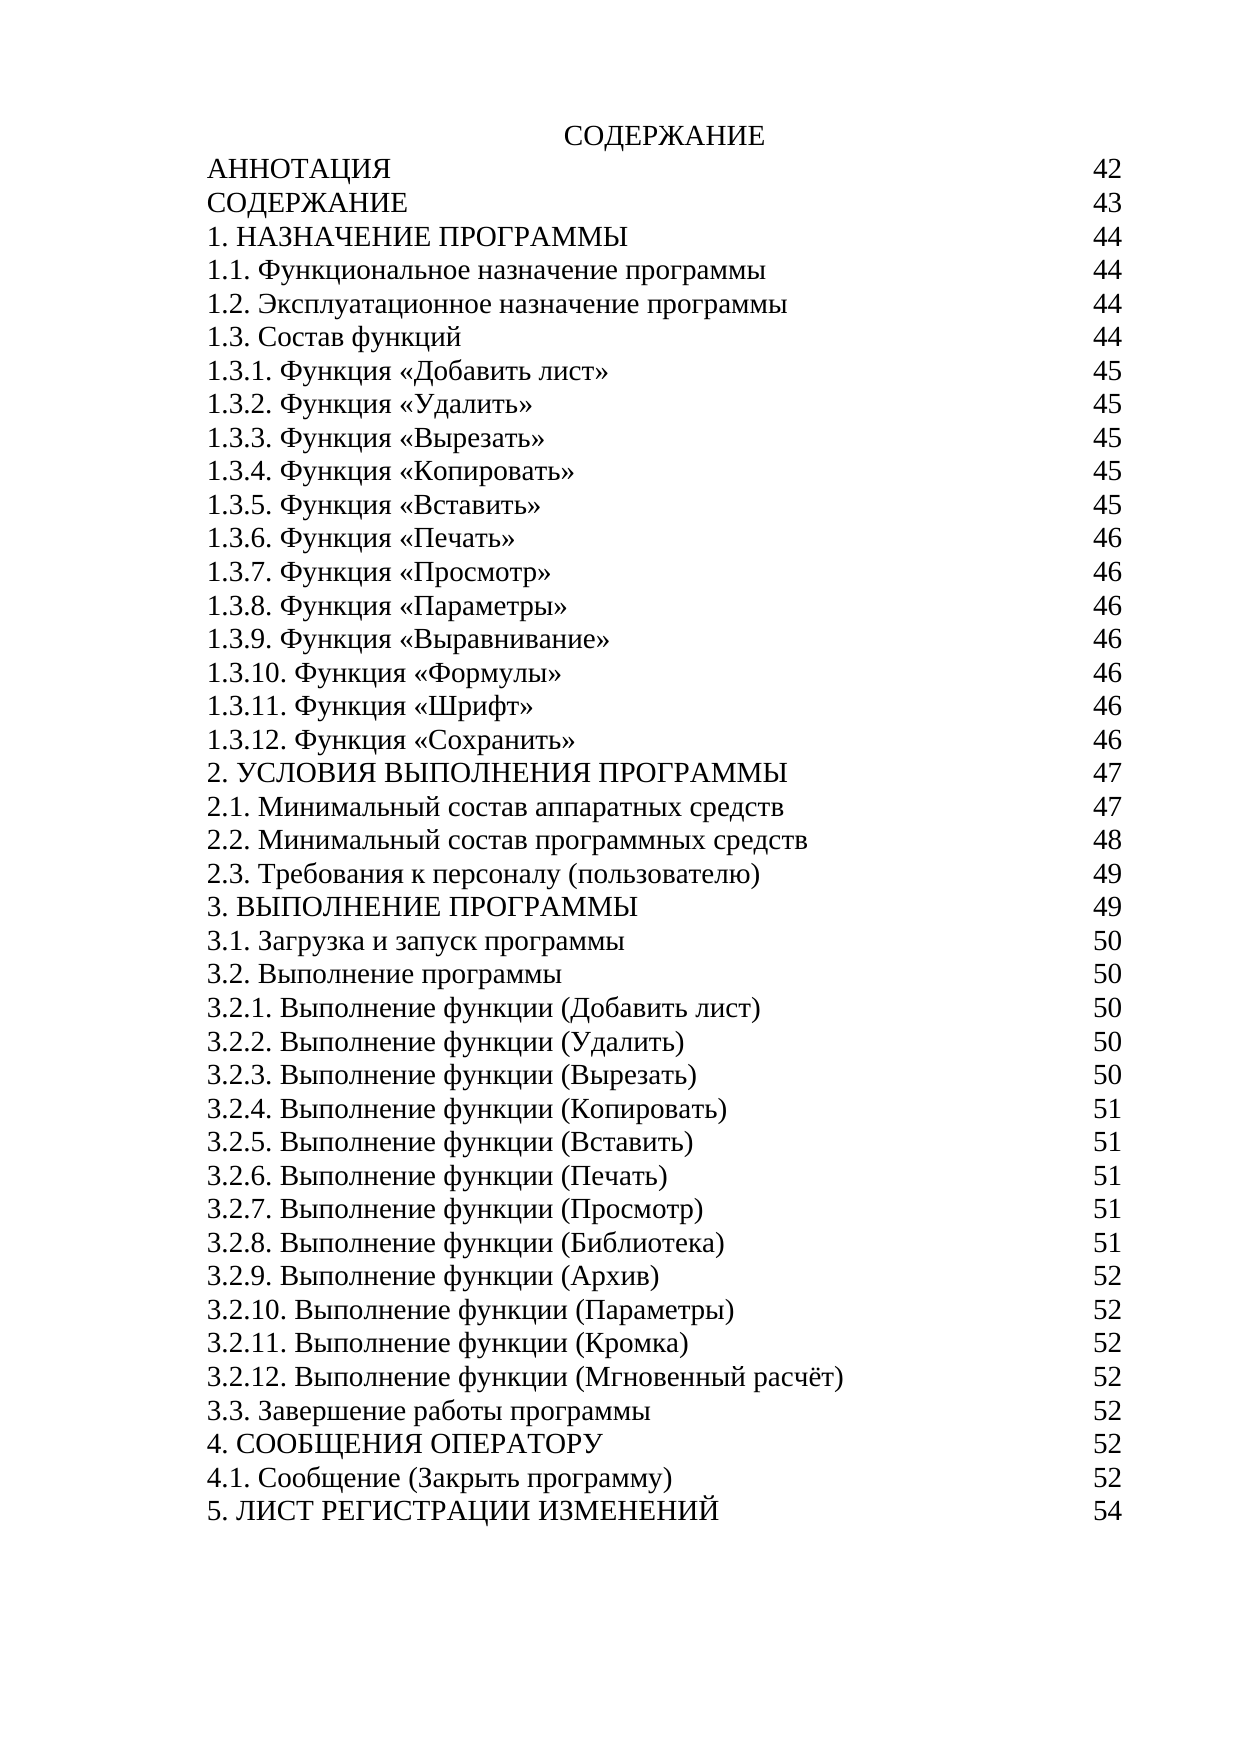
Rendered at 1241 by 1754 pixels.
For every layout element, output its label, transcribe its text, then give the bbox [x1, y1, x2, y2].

text Содержание [177, 118, 1152, 152]
text 2.2. Минимальный состав программных средств 48 [177, 822, 1152, 856]
text 3.2.10. Выполнение функции (Параметры) 52 [177, 1292, 1152, 1326]
text 3.2.1. Выполнение функции (Добавить лист) 50 [177, 990, 1152, 1024]
text 3.1. Загрузка и запуск программы 50 [177, 923, 1152, 957]
text 1.3.8. Функция «Параметры» 46 [177, 588, 1152, 621]
text 2.1. Минимальный состав аппаратных средств 47 [177, 789, 1152, 822]
text 3.2.7. Выполнение функции (Просмотр) 51 [177, 1191, 1152, 1225]
text 3.2.6. Выполнение функции (Печать) 51 [177, 1158, 1152, 1191]
text 2.3. Требования к персоналу (пользователю) 49 [177, 856, 1152, 889]
text 1.3.4. Функция «Копировать» 45 [177, 453, 1152, 487]
text 1.3. Состав функций 44 [177, 319, 1152, 353]
text 3.2.8. Выполнение функции (Библиотека) 51 [177, 1225, 1152, 1258]
text 3.2.11. Выполнение функции (Кромка) 52 [177, 1326, 1152, 1359]
text 1.3.10. Функция «Формулы» 46 [177, 655, 1152, 688]
text 3.3. Завершение работы программы 52 [177, 1393, 1152, 1426]
text 5. Лист регистрации изменений 54 [177, 1493, 1152, 1527]
text Аннотация 42 [177, 152, 1152, 185]
text 4.1. Сообщение (Закрыть программу) 52 [177, 1460, 1152, 1493]
text Содержание 43 [177, 185, 1152, 219]
text 1.3.11. Функция «Шрифт» 46 [177, 688, 1152, 722]
text 1.2. Эксплуатационное назначение программы 44 [177, 286, 1152, 319]
text 3.2.9. Выполнение функции (Архив) 52 [177, 1258, 1152, 1292]
text 3.2.3. Выполнение функции (Вырезать) 50 [177, 1057, 1152, 1091]
text 1. Назначение программы 44 [177, 219, 1152, 252]
text 1.3.1. Функция «Добавить лист» 45 [177, 353, 1152, 386]
text 1.3.5. Функция «Вставить» 45 [177, 487, 1152, 521]
text 3.2.5. Выполнение функции (Вставить) 51 [177, 1124, 1152, 1158]
text 3.2. Выполнение программы 50 [177, 957, 1152, 990]
text 1.3.12. Функция «Сохранить» 46 [177, 722, 1152, 755]
text 1.3.6. Функция «Печать» 46 [177, 521, 1152, 554]
text 1.3.3. Функция «Вырезать» 45 [177, 420, 1152, 453]
text 3.2.2. Выполнение функции (Удалить) 50 [177, 1024, 1152, 1057]
text 3. Выполнение программы 49 [177, 889, 1152, 923]
text 3.2.4. Выполнение функции (Копировать) 51 [177, 1091, 1152, 1124]
text 2. Условия выполнения программы 47 [177, 755, 1152, 789]
text 4. Сообщения оператору 52 [177, 1426, 1152, 1460]
text 1.3.7. Функция «Просмотр» 46 [177, 554, 1152, 588]
text 1.1. Функциональное назначение программы 44 [177, 252, 1152, 286]
text 1.3.9. Функция «Выравнивание» 46 [177, 621, 1152, 655]
text 3.2.12. Выполнение функции (Мгновенный расчёт) 52 [177, 1359, 1152, 1393]
text 1.3.2. Функция «Удалить» 45 [177, 386, 1152, 420]
